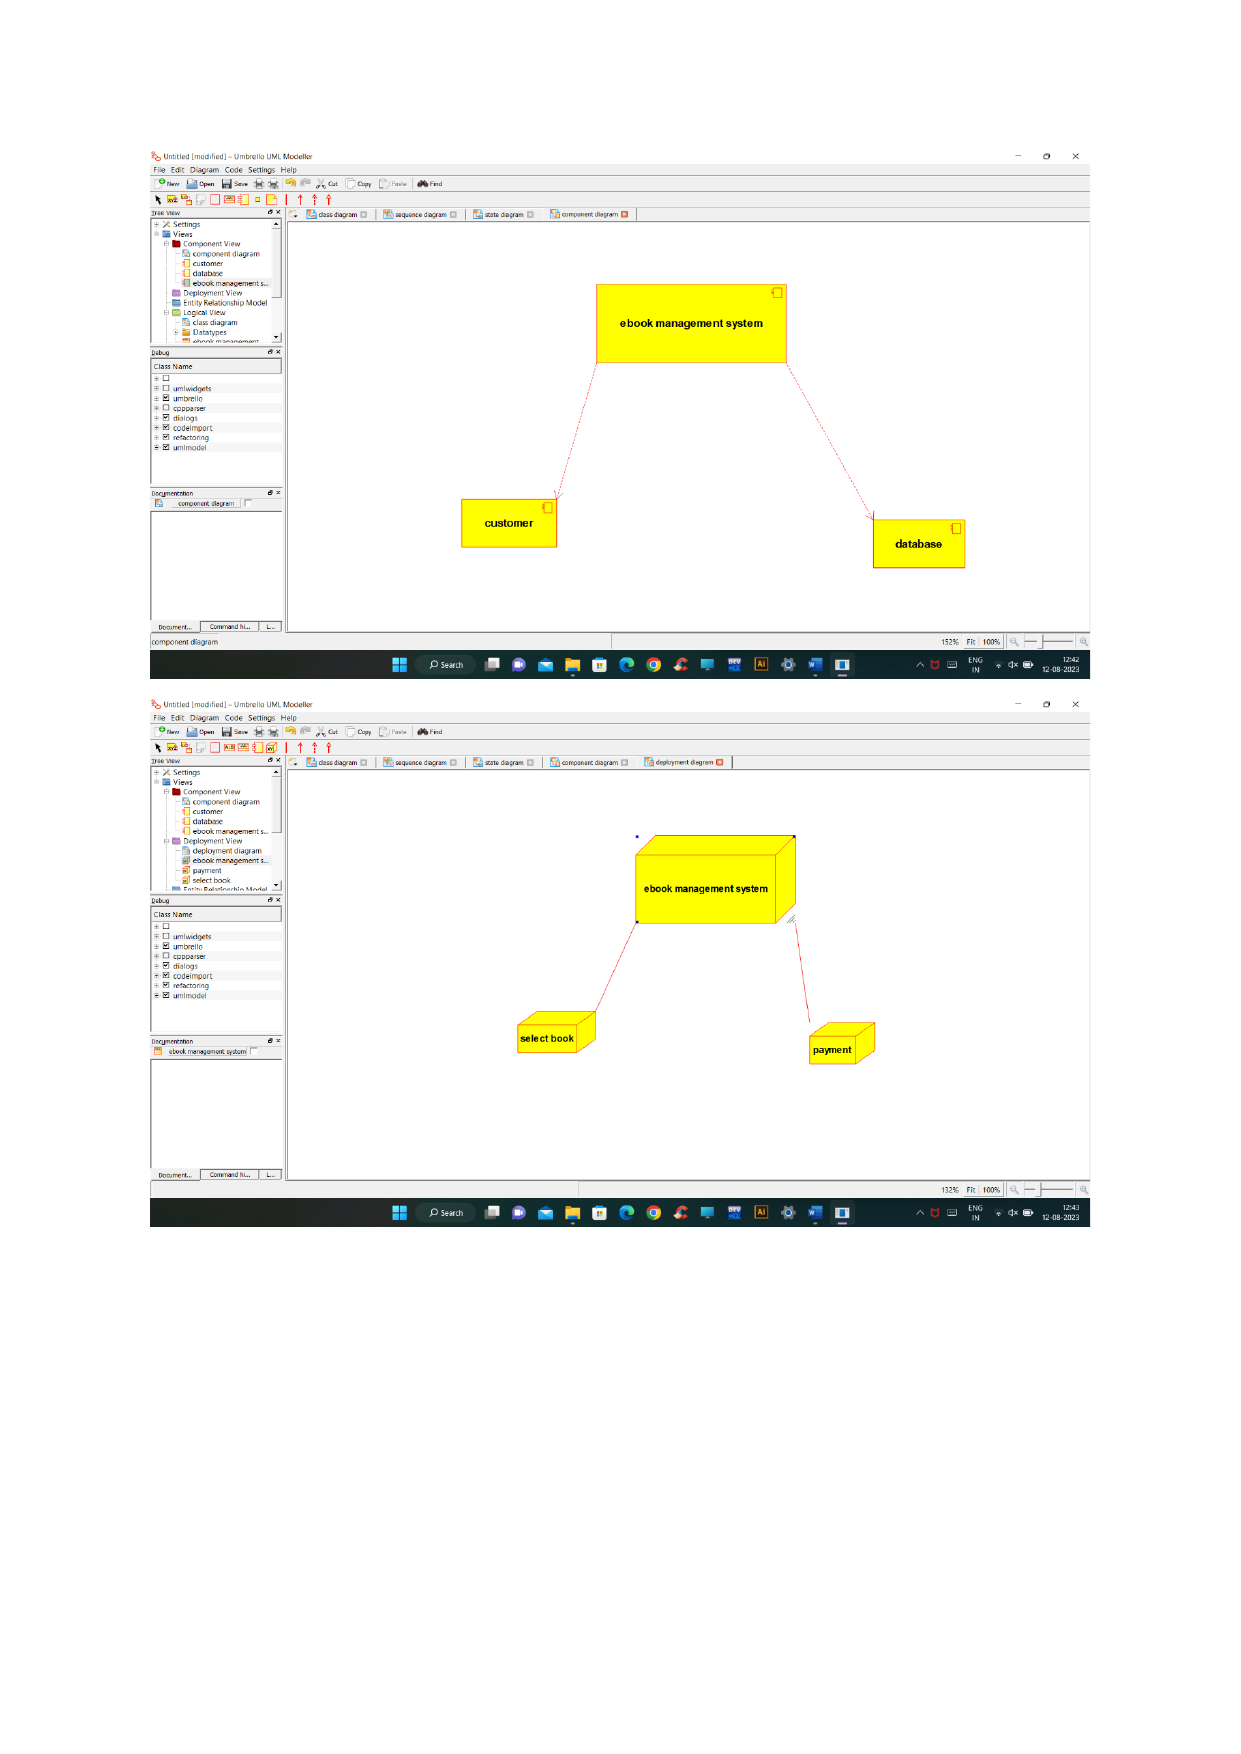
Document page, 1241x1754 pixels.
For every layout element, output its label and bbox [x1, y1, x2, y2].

picture [150, 697, 1091, 1227]
picture [150, 150, 1091, 679]
